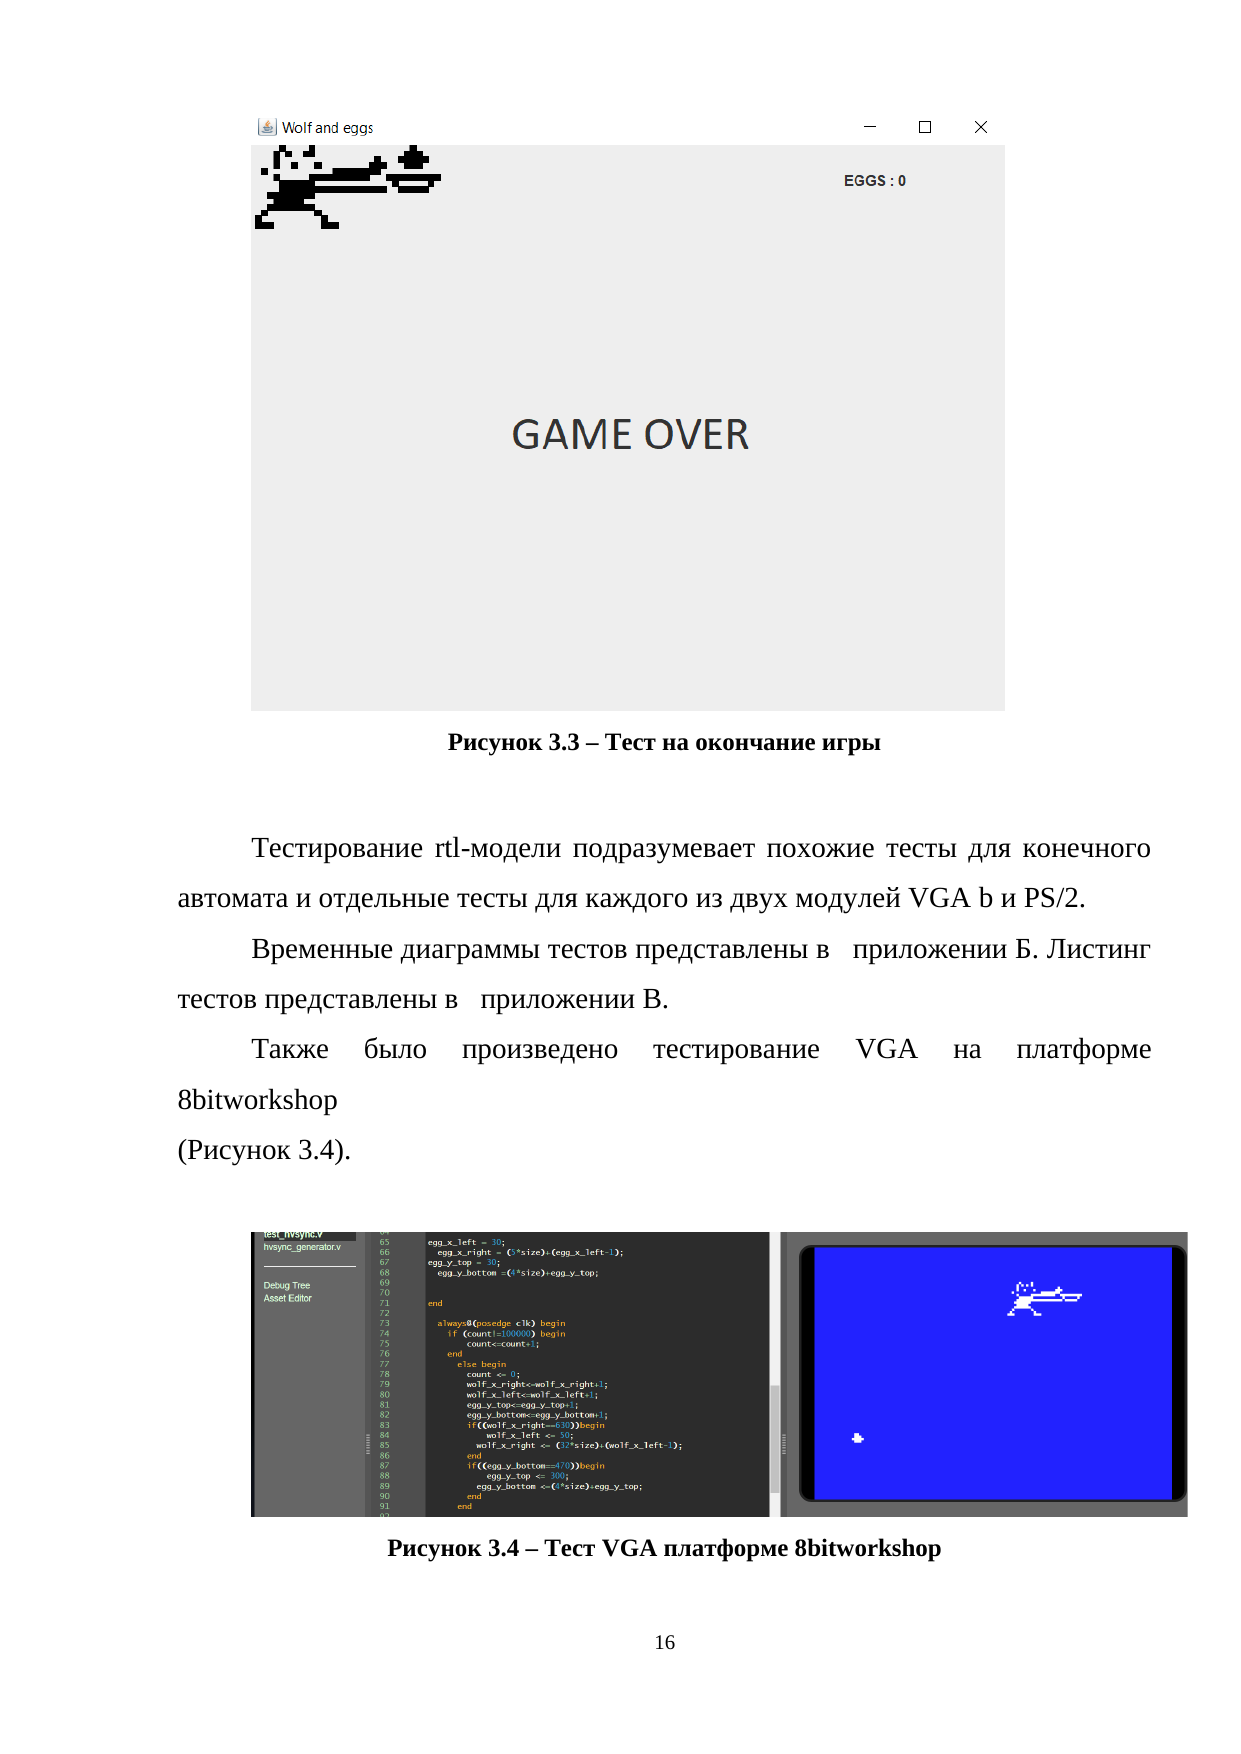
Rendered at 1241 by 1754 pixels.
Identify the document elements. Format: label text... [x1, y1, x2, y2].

picture [251, 118, 1005, 711]
text Также было произведено тестирование VGA на платформе 8bitworkshop [177, 1031, 1152, 1115]
picture [251, 1232, 1188, 1517]
text Рисунок 3.4 – Тест VGA платформе 8bitworkshop [177, 1533, 1152, 1562]
text Рисунок 3.3 – Тест на окончание игры [177, 727, 1152, 756]
text Тестирование rtl-модели подразумевает похожие тесты для конечного автомата и отдельные тесты для каждого из двух модулей VGA b и PS/2. [177, 830, 1152, 914]
text Временные диаграммы тестов представлены в приложении Б. Листинг тестов представлены в приложении В. [177, 931, 1152, 1015]
text (Рисунок 3.4). [177, 1132, 1152, 1166]
